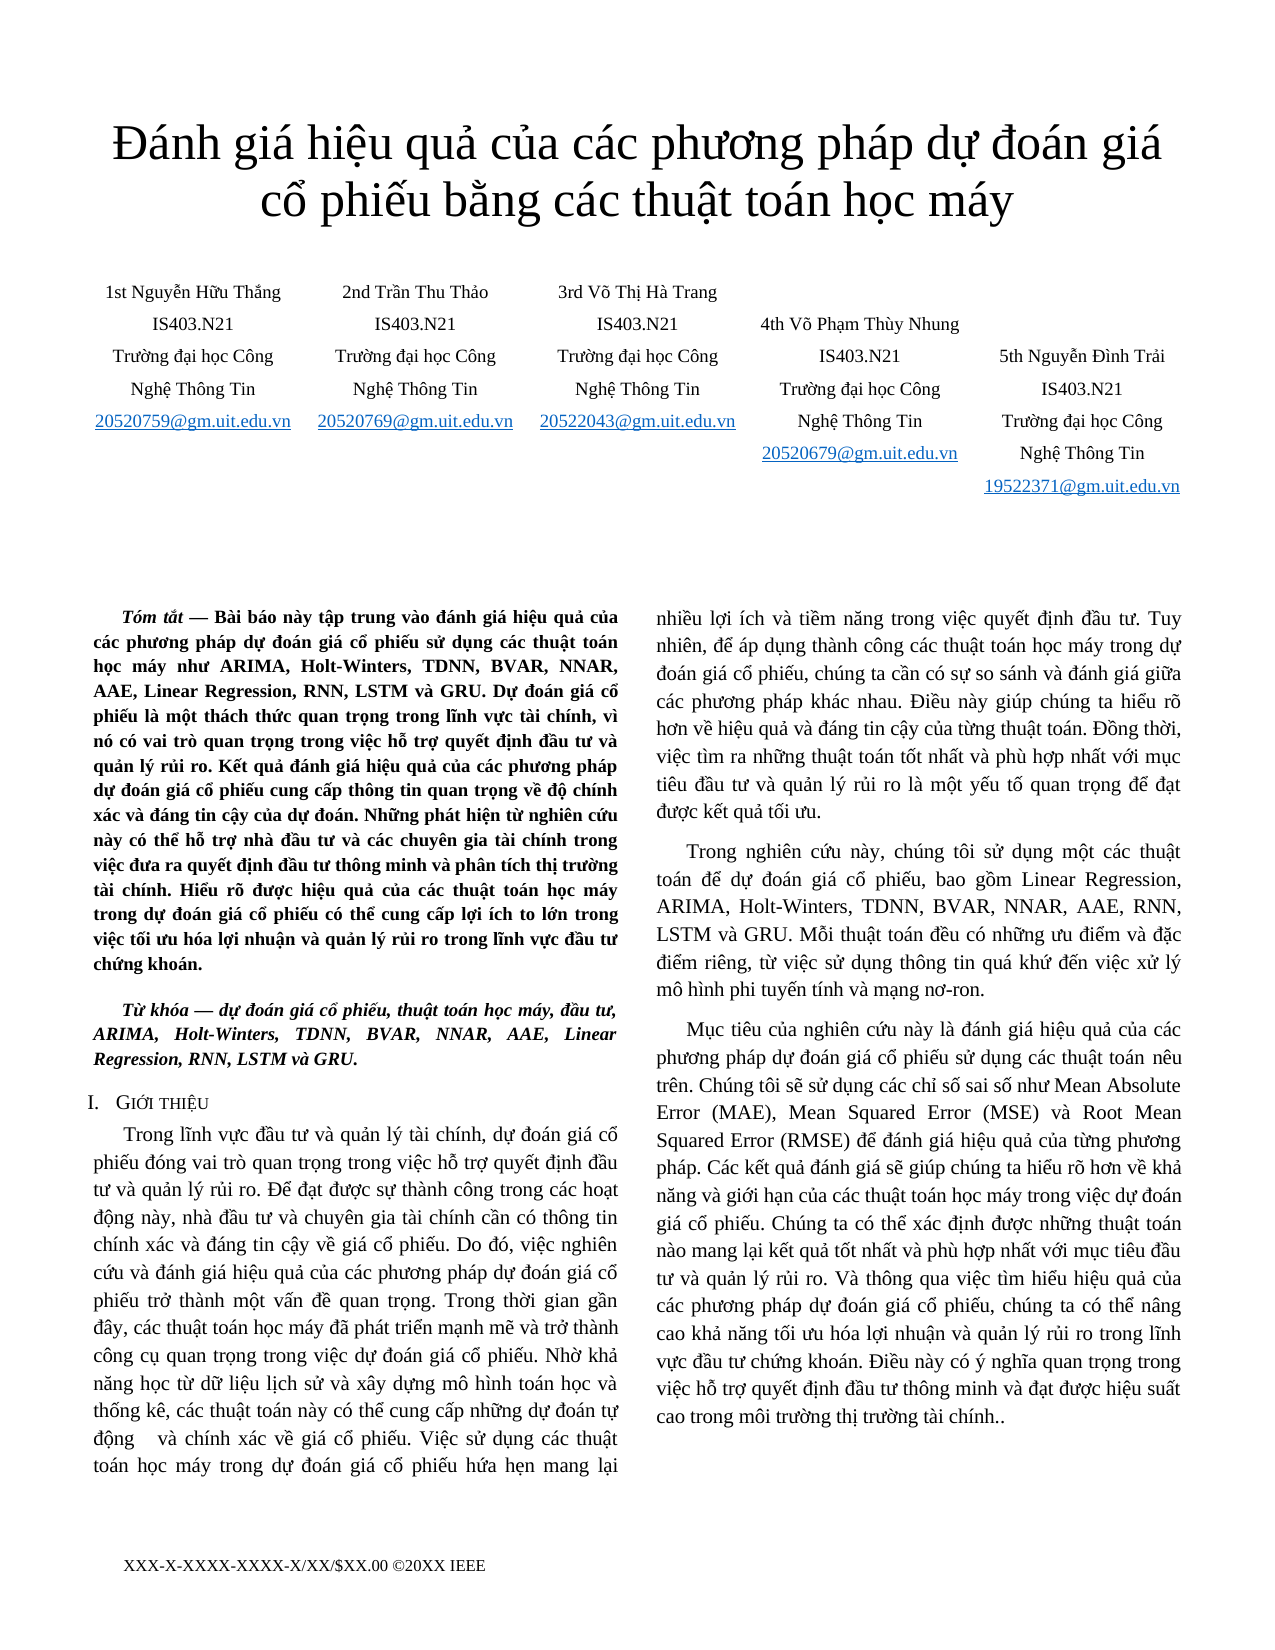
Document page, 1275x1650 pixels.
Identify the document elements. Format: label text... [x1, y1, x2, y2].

text 1st Nguyễn Hữu Thắng [93, 281, 293, 302]
text IS403.N21 [315, 313, 515, 334]
text Trường đại học Công Nghệ Thông Tin [982, 410, 1182, 464]
text 5th Nguyễn Đình Trải [982, 345, 1182, 367]
text IS403.N21 [538, 313, 737, 334]
text 20520759@gm.uit.edu.vn [93, 410, 293, 431]
subtitle Giới thiệu [93, 1089, 619, 1114]
text Trong lĩnh vực đầu tư và quản lý tài chính, dự đoán giá cổ phiếu đóng vai trò quan trọng trong việc hỗ trợ quyết định đầu tư và quản lý rủi ro. Để đạt được sự thành công trong các hoạt động này, nhà đầu tư và chuyên gia tài chính cần có thông tin chính xác và đáng tin cậy về giá cổ phiếu. Do đó, việc nghiên cứu và đánh giá hiệu quả của các phương pháp dự đoán giá cổ phiếu trở thành một vấn đề quan trọng. Trong thời gian gần đây, các thuật toán học máy đã phát triển mạnh mẽ và trở thành công cụ quan trọng trong việc dự đoán giá cổ phiếu. Nhờ khả năng học từ dữ liệu lịch sử và xây dựng mô hình toán học và thống kê, các thuật toán này có thể cung cấp những dự đoán tự động và chính xác về giá cổ phiếu. Việc sử dụng các thuật toán học máy trong dự đoán giá cổ phiếu hứa hẹn mang lại nhiều lợi ích và tiềm năng trong việc quyết định đầu tư. Tuy nhiên, để áp dụng thành công các thuật toán học máy trong dự đoán giá cổ phiếu, chúng ta cần có sự so sánh và đánh giá giữa các phương pháp khác nhau. Điều này giúp chúng ta hiểu rõ hơn về hiệu quả và đáng tin cậy của từng thuật toán. Đồng thời, việc tìm ra những thuật toán tốt nhất và phù hợp nhất với mục tiêu đầu tư và quản lý rủi ro là một yếu tố quan trọng để đạt được kết quả tối ưu. [93, 1122, 619, 1477]
text Mục tiêu của nghiên cứu này là đánh giá hiệu quả của các phương pháp dự đoán giá cổ phiếu sử dụng các thuật toán nêu trên. Chúng tôi sẽ sử dụng các chỉ số sai số như Mean Absolute Error (MAE), Mean Squared Error (MSE) và Root Mean Squared Error (RMSE) để đánh giá hiệu quả của từng phương pháp. Các kết quả đánh giá sẽ giúp chúng ta hiểu rõ hơn về khả năng và giới hạn của các thuật toán học máy trong việc dự đoán giá cổ phiếu. Chúng ta có thể xác định được những thuật toán nào mang lại kết quả tốt nhất và phù hợp nhất với mục tiêu đầu tư và quản lý rủi ro. Và thông qua việc tìm hiểu hiệu quả của các phương pháp dự đoán giá cổ phiếu, chúng ta có thể nâng cao khả năng tối ưu hóa lợi nhuận và quản lý rủi ro trong lĩnh vực đầu tư chứng khoán. Điều này có ý nghĩa quan trọng trong việc hỗ trợ quyết định đầu tư thông minh và đạt được hiệu suất cao trong môi trường thị trường tài chính.. [656, 1017, 1182, 1428]
text 3rd Võ Thị Hà Trang [538, 281, 737, 302]
text Từ khóa — dự đoán giá cổ phiếu, thuật toán học máy, đầu tư, ARIMA, Holt-Winters, TDNN, BVAR, NNAR, AAE, Linear Regression, RNN, LSTM và GRU. [93, 998, 619, 1070]
text Trường đại học Công Nghệ Thông Tin [93, 345, 293, 399]
text IS403.N21 [982, 378, 1182, 399]
text IS403.N21 [93, 313, 293, 334]
text 2nd Trần Thu Thảo [315, 281, 515, 302]
text 20520769@gm.uit.edu.vn [315, 410, 515, 431]
text 19522371@gm.uit.edu.vn [982, 474, 1182, 496]
text 20522043@gm.uit.edu.vn [538, 410, 737, 431]
text Tóm tắt — Bài báo này tập trung vào đánh giá hiệu quả của các phương pháp dự đoán giá cổ phiếu sử dụng các thuật toán học máy như ARIMA, Holt-Winters, TDNN, BVAR, NNAR, AAE, Linear Regression, RNN, LSTM và GRU. Dự đoán giá cổ phiếu là một thách thức quan trọng trong lĩnh vực tài chính, vì nó có vai trò quan trọng trong việc hỗ trợ quyết định đầu tư và quản lý rủi ro. Kết quả đánh giá hiệu quả của các phương pháp dự đoán giá cổ phiếu cung cấp thông tin quan trọng về độ chính xác và đáng tin cậy của dự đoán. Những phát hiện từ nghiên cứu này có thể hỗ trợ nhà đầu tư và các chuyên gia tài chính trong việc đưa ra quyết định đầu tư thông minh và phân tích thị trường tài chính. Hiểu rõ được hiệu quả của các thuật toán học máy trong dự đoán giá cổ phiếu có thể cung cấp lợi ích to lớn trong việc tối ưu hóa lợi nhuận và quản lý rủi ro trong lĩnh vực đầu tư chứng khoán. [93, 606, 619, 974]
text IS403.N21 [760, 345, 960, 367]
text 4th Võ Phạm Thùy Nhung [760, 313, 960, 334]
text Trong lĩnh vực đầu tư và quản lý tài chính, dự đoán giá cổ phiếu đóng vai trò quan trọng trong việc hỗ trợ quyết định đầu tư và quản lý rủi ro. Để đạt được sự thành công trong các hoạt động này, nhà đầu tư và chuyên gia tài chính cần có thông tin chính xác và đáng tin cậy về giá cổ phiếu. Do đó, việc nghiên cứu và đánh giá hiệu quả của các phương pháp dự đoán giá cổ phiếu trở thành một vấn đề quan trọng. Trong thời gian gần đây, các thuật toán học máy đã phát triển mạnh mẽ và trở thành công cụ quan trọng trong việc dự đoán giá cổ phiếu. Nhờ khả năng học từ dữ liệu lịch sử và xây dựng mô hình toán học và thống kê, các thuật toán này có thể cung cấp những dự đoán tự động và chính xác về giá cổ phiếu. Việc sử dụng các thuật toán học máy trong dự đoán giá cổ phiếu hứa hẹn mang lại nhiều lợi ích và tiềm năng trong việc quyết định đầu tư. Tuy nhiên, để áp dụng thành công các thuật toán học máy trong dự đoán giá cổ phiếu, chúng ta cần có sự so sánh và đánh giá giữa các phương pháp khác nhau. Điều này giúp chúng ta hiểu rõ hơn về hiệu quả và đáng tin cậy của từng thuật toán. Đồng thời, việc tìm ra những thuật toán tốt nhất và phù hợp nhất với mục tiêu đầu tư và quản lý rủi ro là một yếu tố quan trọng để đạt được kết quả tối ưu. [656, 606, 1182, 823]
text Trường đại học Công Nghệ Thông Tin [538, 345, 737, 399]
text Trường đại học Công Nghệ Thông Tin [315, 345, 515, 399]
title Đánh giá hiệu quả của các phương pháp dự đoán giá cổ phiếu bằng các thuật toán học máy [93, 112, 1182, 227]
text Trường đại học Công Nghệ Thông Tin [760, 378, 960, 431]
text Trong nghiên cứu này, chúng tôi sử dụng một các thuật toán để dự đoán giá cổ phiếu, bao gồm Linear Regression, ARIMA, Holt-Winters, TDNN, BVAR, NNAR, AAE, RNN, LSTM và GRU. Mỗi thuật toán đều có những ưu điểm và đặc điểm riêng, từ việc sử dụng thông tin quá khứ đến việc xử lý mô hình phi tuyến tính và mạng nơ-ron. [656, 839, 1182, 1001]
text 20520679@gm.uit.edu.vn [760, 442, 960, 464]
